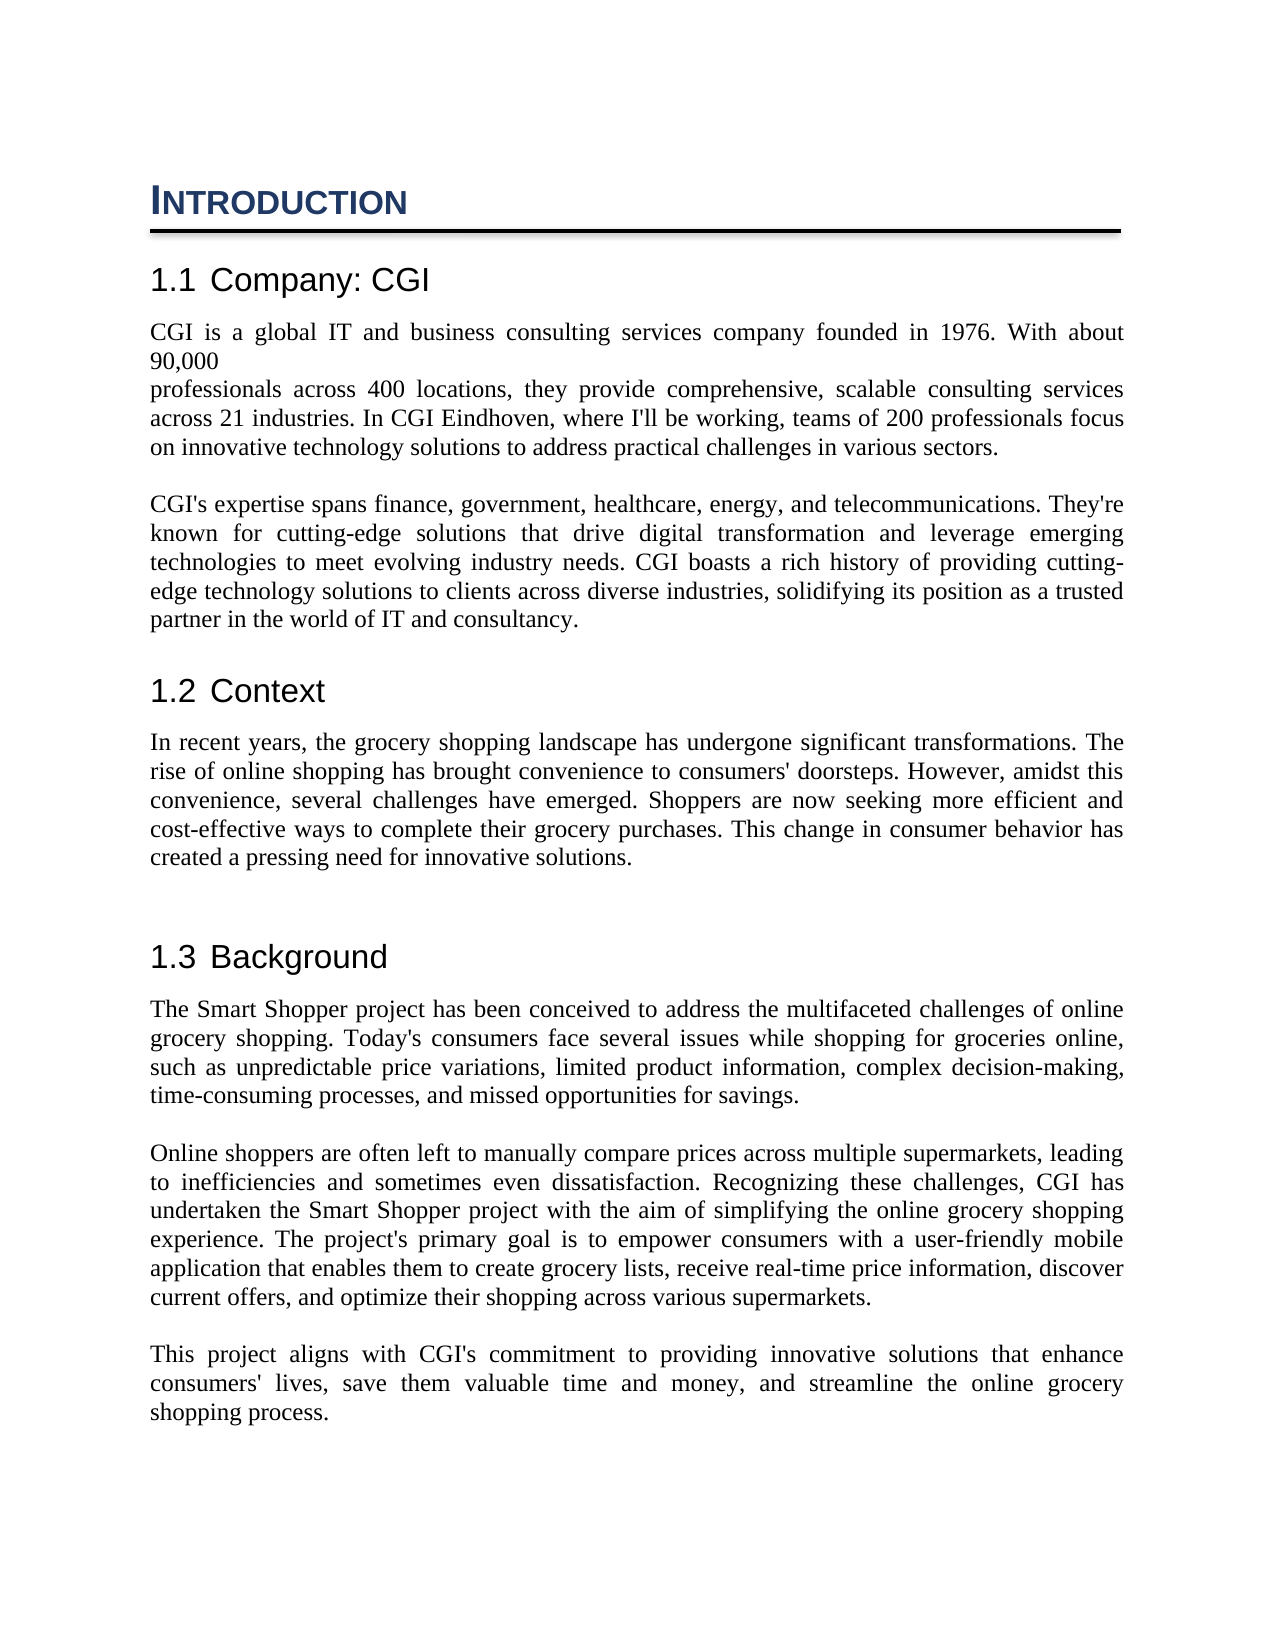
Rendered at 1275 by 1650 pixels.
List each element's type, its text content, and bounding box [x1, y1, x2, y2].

subtitle Company: CGI [150, 260, 1125, 299]
text CGI is a global IT and business consulting services company founded in 1976. With about 90,000 [150, 317, 1125, 374]
text professionals across 400 locations, they provide comprehensive, scalable consulting services across 21 industries. In CGI Eindhoven, where I'll be working, teams of 200 professionals focus on innovative technology solutions to address practical challenges in various sectors. [150, 374, 1125, 461]
text The Smart Shopper project has been conceived to address the multifaceted challenges of online grocery shopping. Today's consumers face several issues while shopping for groceries online, such as unpredictable price variations, limited product information, complex decision-making, time-consuming processes, and missed opportunities for savings. [150, 994, 1125, 1109]
text This project aligns with CGI's commitment to providing innovative solutions that enhance consumers' lives, save them valuable time and money, and streamline the online grocery shopping process. [150, 1339, 1125, 1425]
text Online shoppers are often left to manually compare prices across multiple supermarkets, leading to inefficiencies and sometimes even dissatisfaction. Recognizing these challenges, CGI has undertaken the Smart Shopper project with the aim of simplifying the online grocery shopping experience. The project's primary goal is to empower consumers with a user-friendly mobile application that enables them to create grocery lists, receive real-time price information, discover current offers, and optimize their shopping across various supermarkets. [150, 1138, 1125, 1310]
subtitle Introduction [150, 175, 1125, 223]
subtitle Background [150, 937, 1125, 976]
text In recent years, the grocery shopping landscape has undergone significant transformations. The rise of online shopping has brought convenience to consumers' doorsteps. However, amidst this convenience, several challenges have emerged. Shoppers are now seeking more efficient and cost-effective ways to complete their grocery purchases. This change in consumer behavior has created a pressing need for innovative solutions. [150, 727, 1125, 871]
text CGI's expertise spans finance, government, healthcare, energy, and telecommunications. They're known for cutting-edge solutions that drive digital transformation and leverage emerging technologies to meet evolving industry needs. CGI boasts a rich history of providing cutting-edge technology solutions to clients across diverse industries, solidifying its position as a trusted partner in the world of IT and consultancy. [150, 489, 1125, 633]
subtitle Context [150, 671, 1125, 709]
